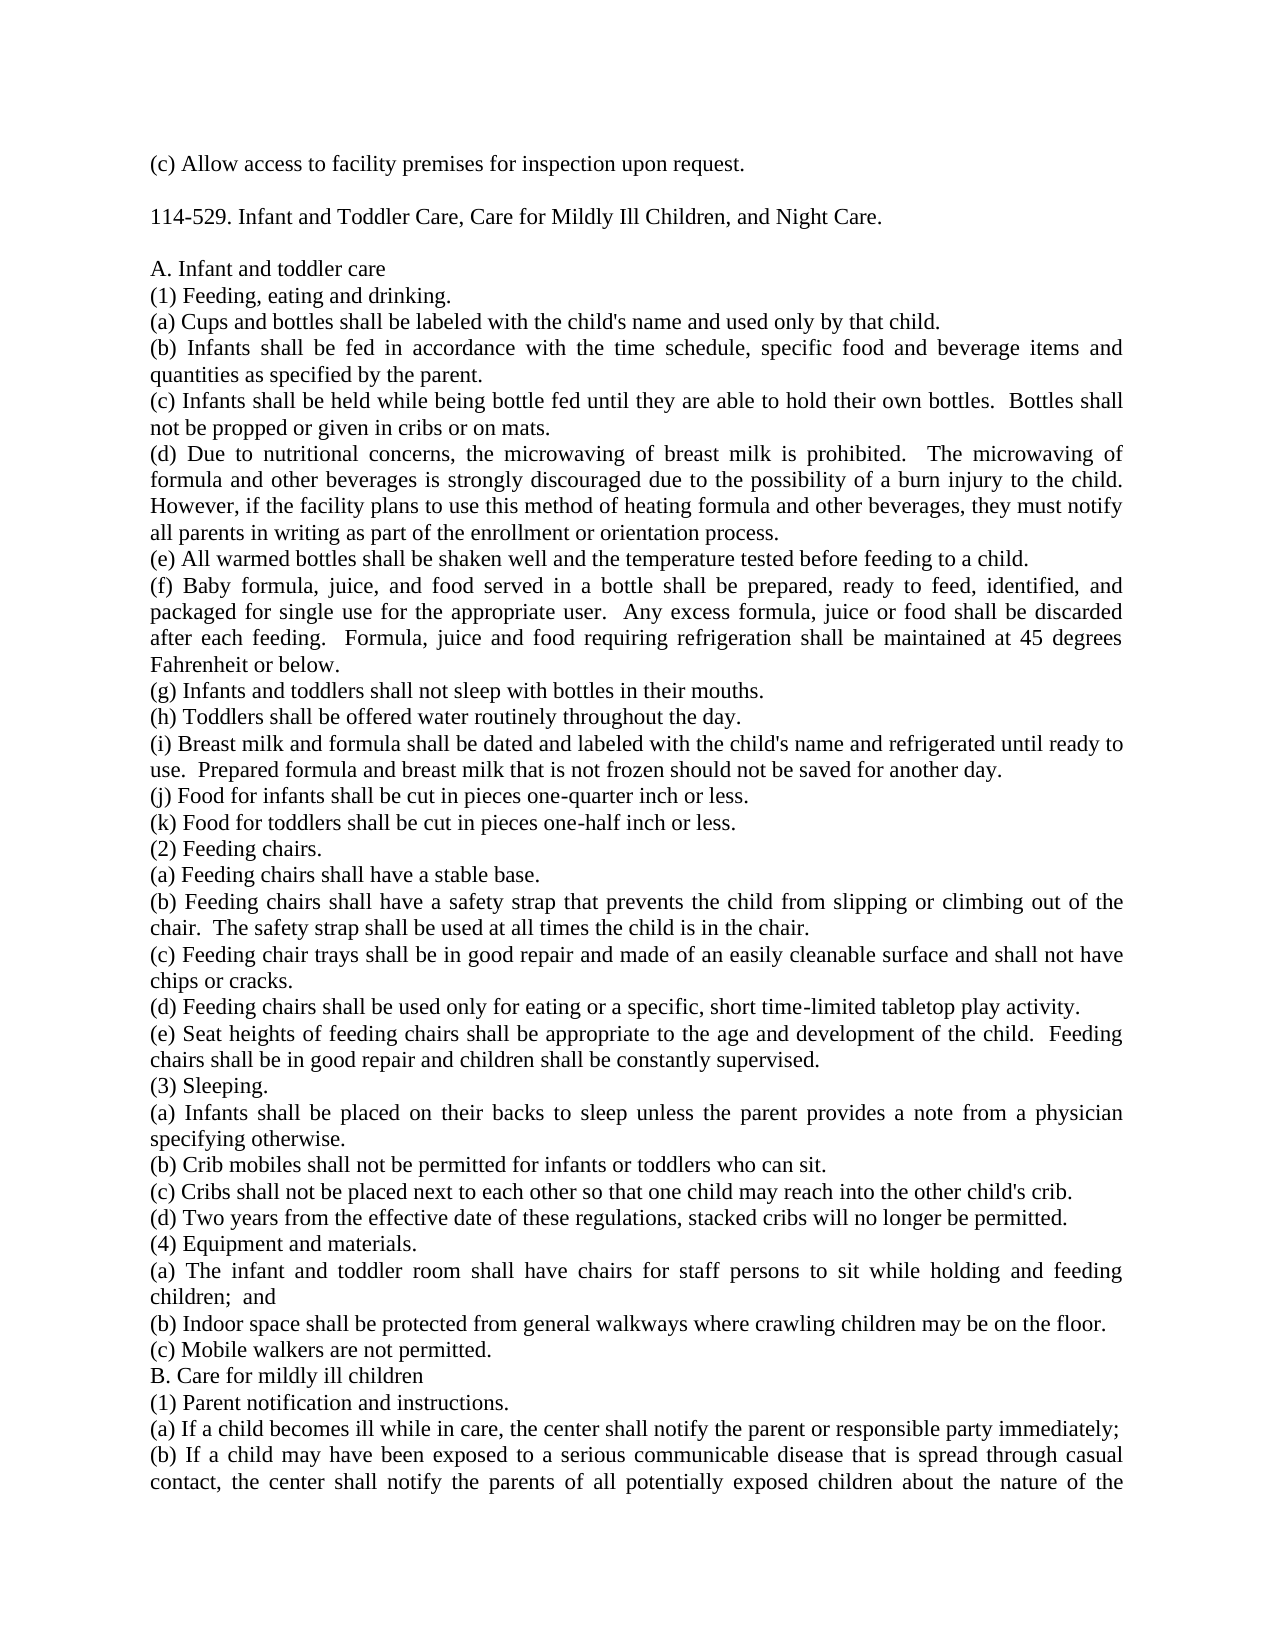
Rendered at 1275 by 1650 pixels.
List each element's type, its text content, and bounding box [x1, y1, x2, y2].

text (j) Food for infants shall be cut in pieces one-quarter inch or less. [150, 782, 1125, 809]
text (c) Allow access to facility premises for inspection upon request. [150, 150, 1125, 176]
text (h) Toddlers shall be offered water routinely throughout the day. [150, 703, 1125, 730]
text (1) Feeding, eating and drinking. [150, 282, 1125, 308]
text (g) Infants and toddlers shall not sleep with bottles in their mouths. [150, 677, 1125, 703]
text (c) Feeding chair trays shall be in good repair and made of an easily cleanable surface and shall not have chips or cracks. [150, 941, 1125, 993]
text (c) Infants shall be held while being bottle fed until they are able to hold their own bottles. Bottles shall not be propped or given in cribs or on mats. [150, 387, 1125, 440]
text (2) Feeding chairs. [150, 835, 1125, 862]
text (f) Baby formula, juice, and food served in a bottle shall be prepared, ready to feed, identified, and packaged for single use for the appropriate user. Any excess formula, juice or food shall be discarded after each feeding. Formula, juice and food requiring refrigeration shall be maintained at 45 degrees Fahrenheit or below. [150, 572, 1125, 677]
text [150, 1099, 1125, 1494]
text (b) Feeding chairs shall have a safety strap that prevents the child from slipping or climbing out of the chair. The safety strap shall be used at all times the child is in the chair. [150, 888, 1125, 941]
text (a) Feeding chairs shall have a stable base. [150, 862, 1125, 888]
text A. Infant and toddler care [150, 255, 1125, 282]
text (k) Food for toddlers shall be cut in pieces one-half inch or less. [150, 809, 1125, 835]
text 114-529. Infant and Toddler Care, Care for Mildly Ill Children, and Night Care. [150, 203, 1125, 229]
text (3) Sleeping. [150, 1072, 1125, 1099]
text (e) Seat heights of feeding chairs shall be appropriate to the age and development of the child. Feeding chairs shall be in good repair and children shall be constantly supervised. [150, 1020, 1125, 1072]
text (a) Cups and bottles shall be labeled with the child's name and used only by that child. [150, 308, 1125, 334]
text (d) Due to nutritional concerns, the microwaving of breast milk is prohibited. The microwaving of formula and other beverages is strongly discouraged due to the possibility of a burn injury to the child. However, if the facility plans to use this method of heating formula and other beverages, they must notify all parents in writing as part of the enrollment or orientation process. [150, 440, 1125, 545]
text (i) Breast milk and formula shall be dated and labeled with the child's name and refrigerated until ready to use. Prepared formula and breast milk that is not frozen should not be saved for another day. [150, 730, 1125, 782]
text (d) Feeding chairs shall be used only for eating or a specific, short time-limited tabletop play activity. [150, 993, 1125, 1020]
text (b) Infants shall be fed in accordance with the time schedule, specific food and beverage items and quantities as specified by the parent. [150, 334, 1125, 387]
text (e) All warmed bottles shall be shaken well and the temperature tested before feeding to a child. [150, 545, 1125, 572]
